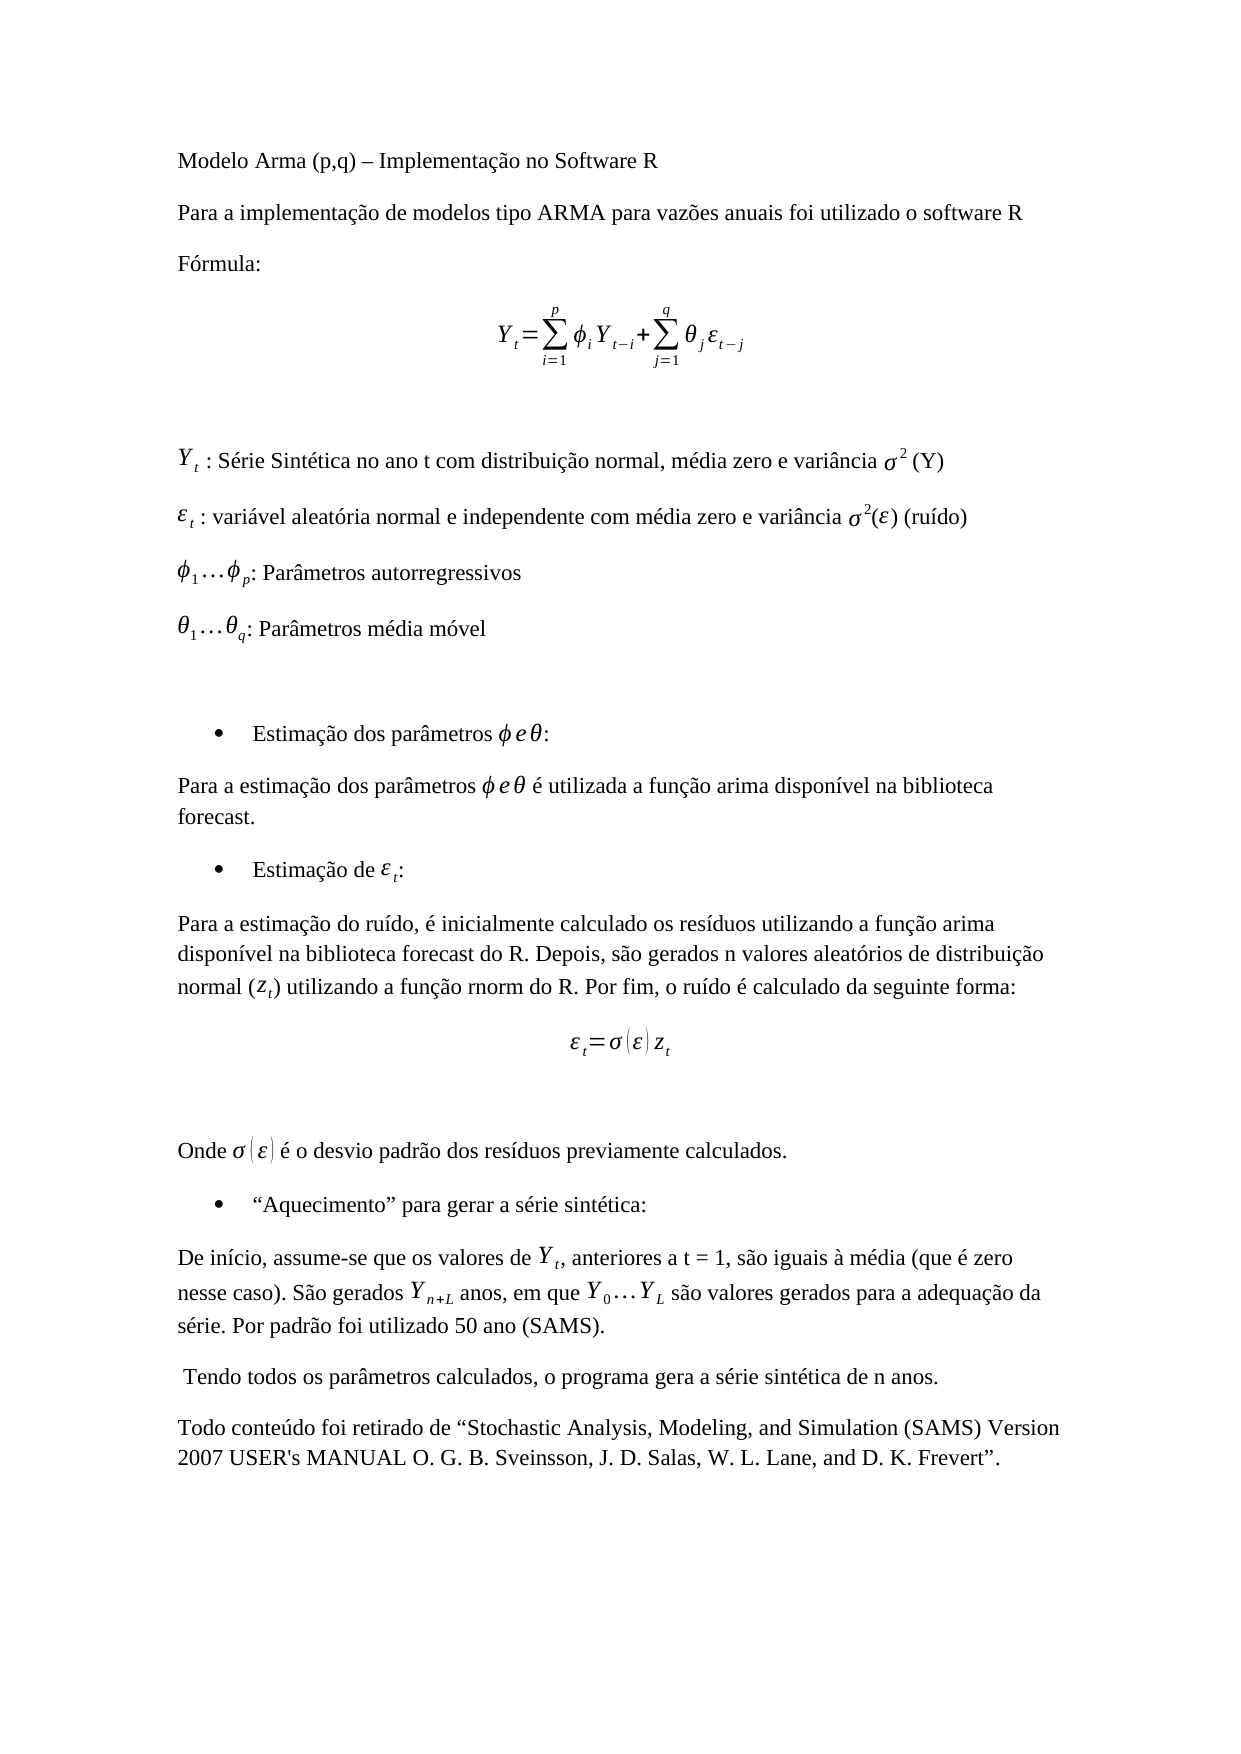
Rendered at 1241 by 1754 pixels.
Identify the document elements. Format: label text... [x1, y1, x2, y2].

text Para a implementação de modelos tipo ARMA para vazões anuais foi utilizado o software R [177, 199, 1063, 225]
text : Parâmetros média móvel [177, 612, 1063, 643]
text Para a estimação dos parâmetros é utilizada a função arima disponível na biblioteca forecast. [177, 772, 1063, 829]
text Modelo Arma (p,q) – Implementação no Software R [177, 148, 1063, 174]
text Onde é o desvio padrão dos resíduos previamente calculados. [177, 1135, 1063, 1166]
list Estimação de : [215, 854, 1063, 885]
text De início, assume-se que os valores de , anteriores a t = 1, são iguais à média (que é zero nesse caso). São gerados anos, em que são valores gerados para a adequação da série. Por padrão foi utilizado 50 ano (SAMS). [177, 1242, 1063, 1338]
text Tendo todos os parâmetros calculados, o programa gera a série sintética de n anos. [177, 1363, 1063, 1389]
list “Aquecimento” para gerar a série sintética: [215, 1191, 1063, 1217]
text Fórmula: [177, 250, 1063, 276]
text : variável aleatória normal e independente com média zero e variância () (ruído) [177, 500, 1063, 531]
text : Série Sintética no ano t com distribuição normal, média zero e variância (Y) [177, 444, 1063, 475]
text Todo conteúdo foi retirado de “Stochastic Analysis, Modeling, and Simulation (SAMS) Version 2007 USER's MANUAL O. G. B. Sveinsson, J. D. Salas, W. L. Lane, and D. K. Frevert”. [177, 1414, 1063, 1471]
text : Parâmetros autorregressivos [177, 556, 1063, 587]
text Para a estimação do ruído, é inicialmente calculado os resíduos utilizando a função arima disponível na biblioteca forecast do R. Depois, são gerados n valores aleatórios de distribuição normal () utilizando a função rnorm do R. Por fim, o ruído é calculado da seguinte forma: [177, 910, 1063, 1002]
list Estimação dos parâmetros : [215, 719, 1063, 747]
